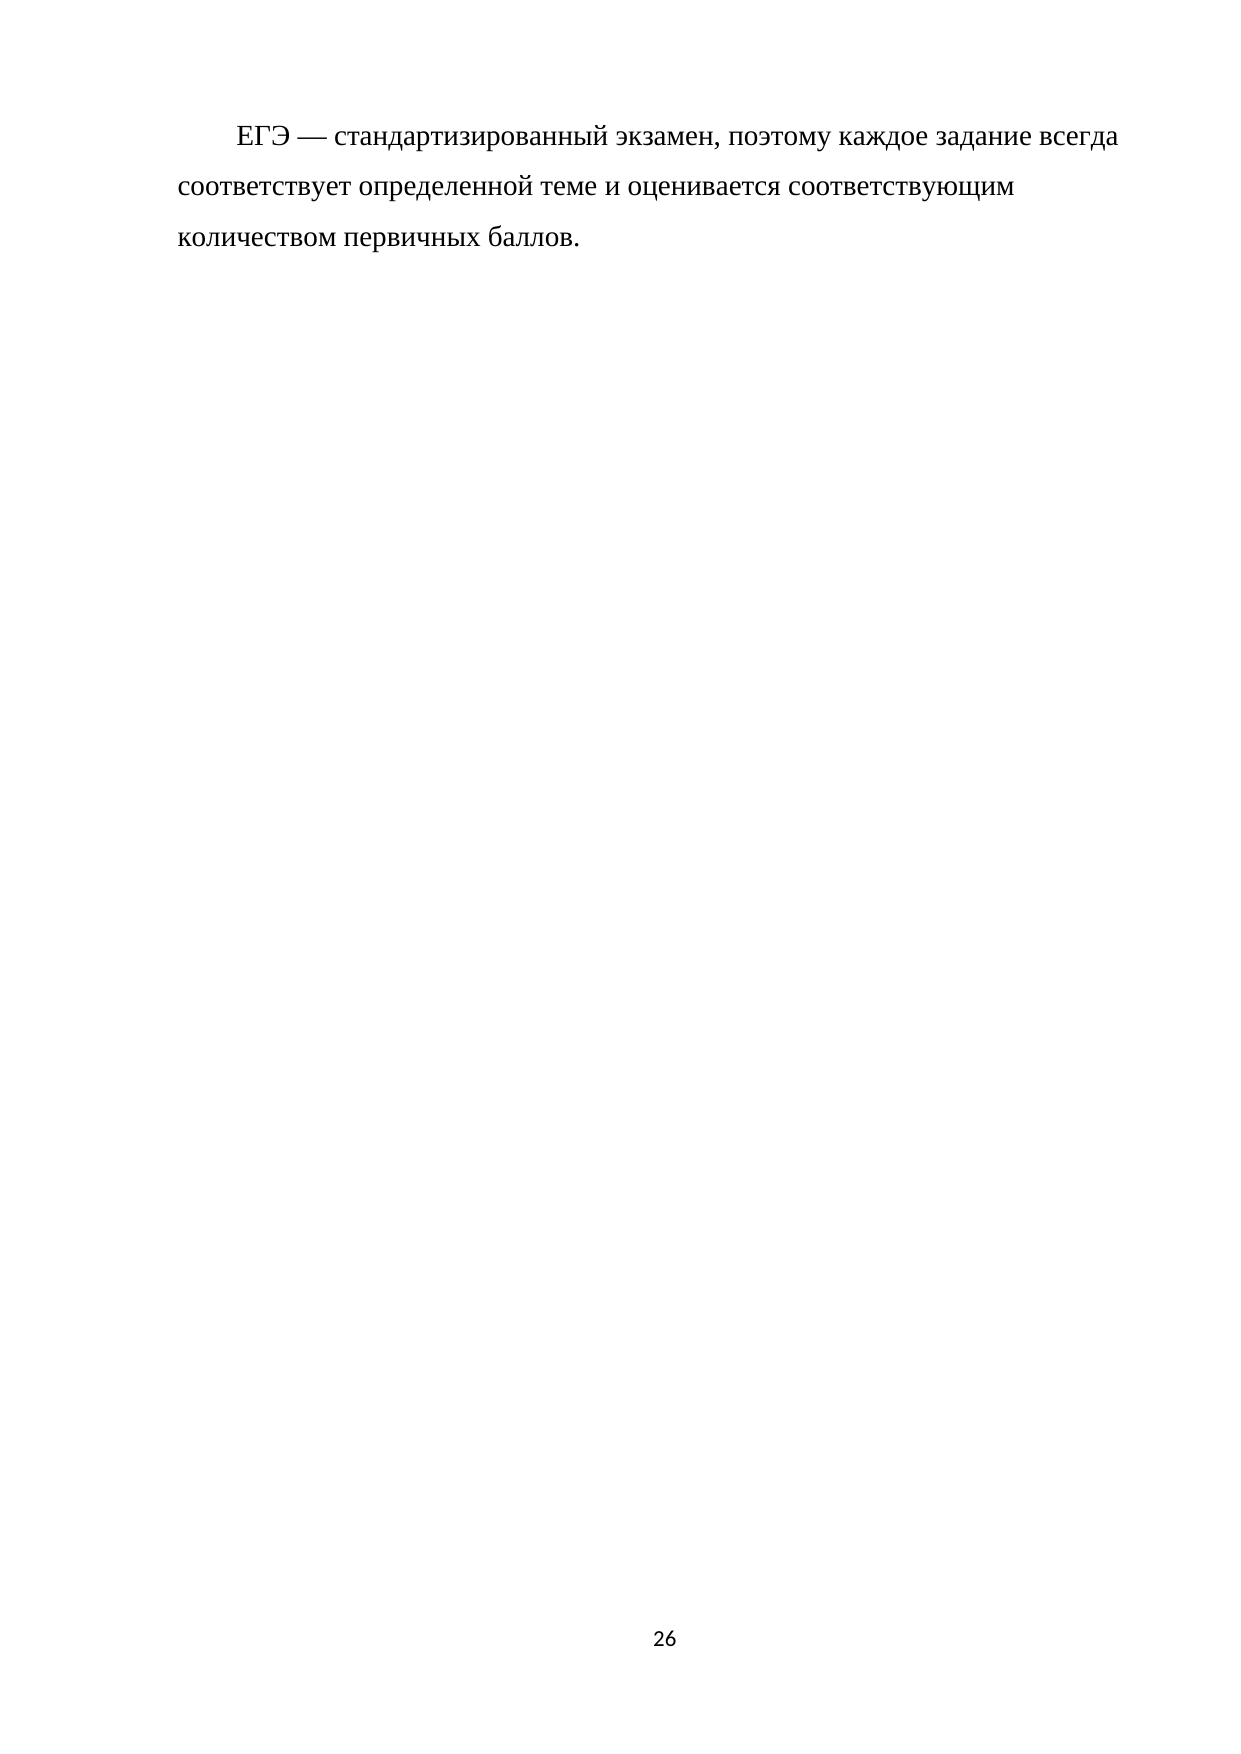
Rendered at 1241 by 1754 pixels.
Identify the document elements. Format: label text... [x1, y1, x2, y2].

text ЕГЭ — стандартизированный экзамен, поэтому каждое задание всегда соответствует определенной теме и оценивается соответствующим количеством первичных баллов. [177, 118, 1152, 252]
